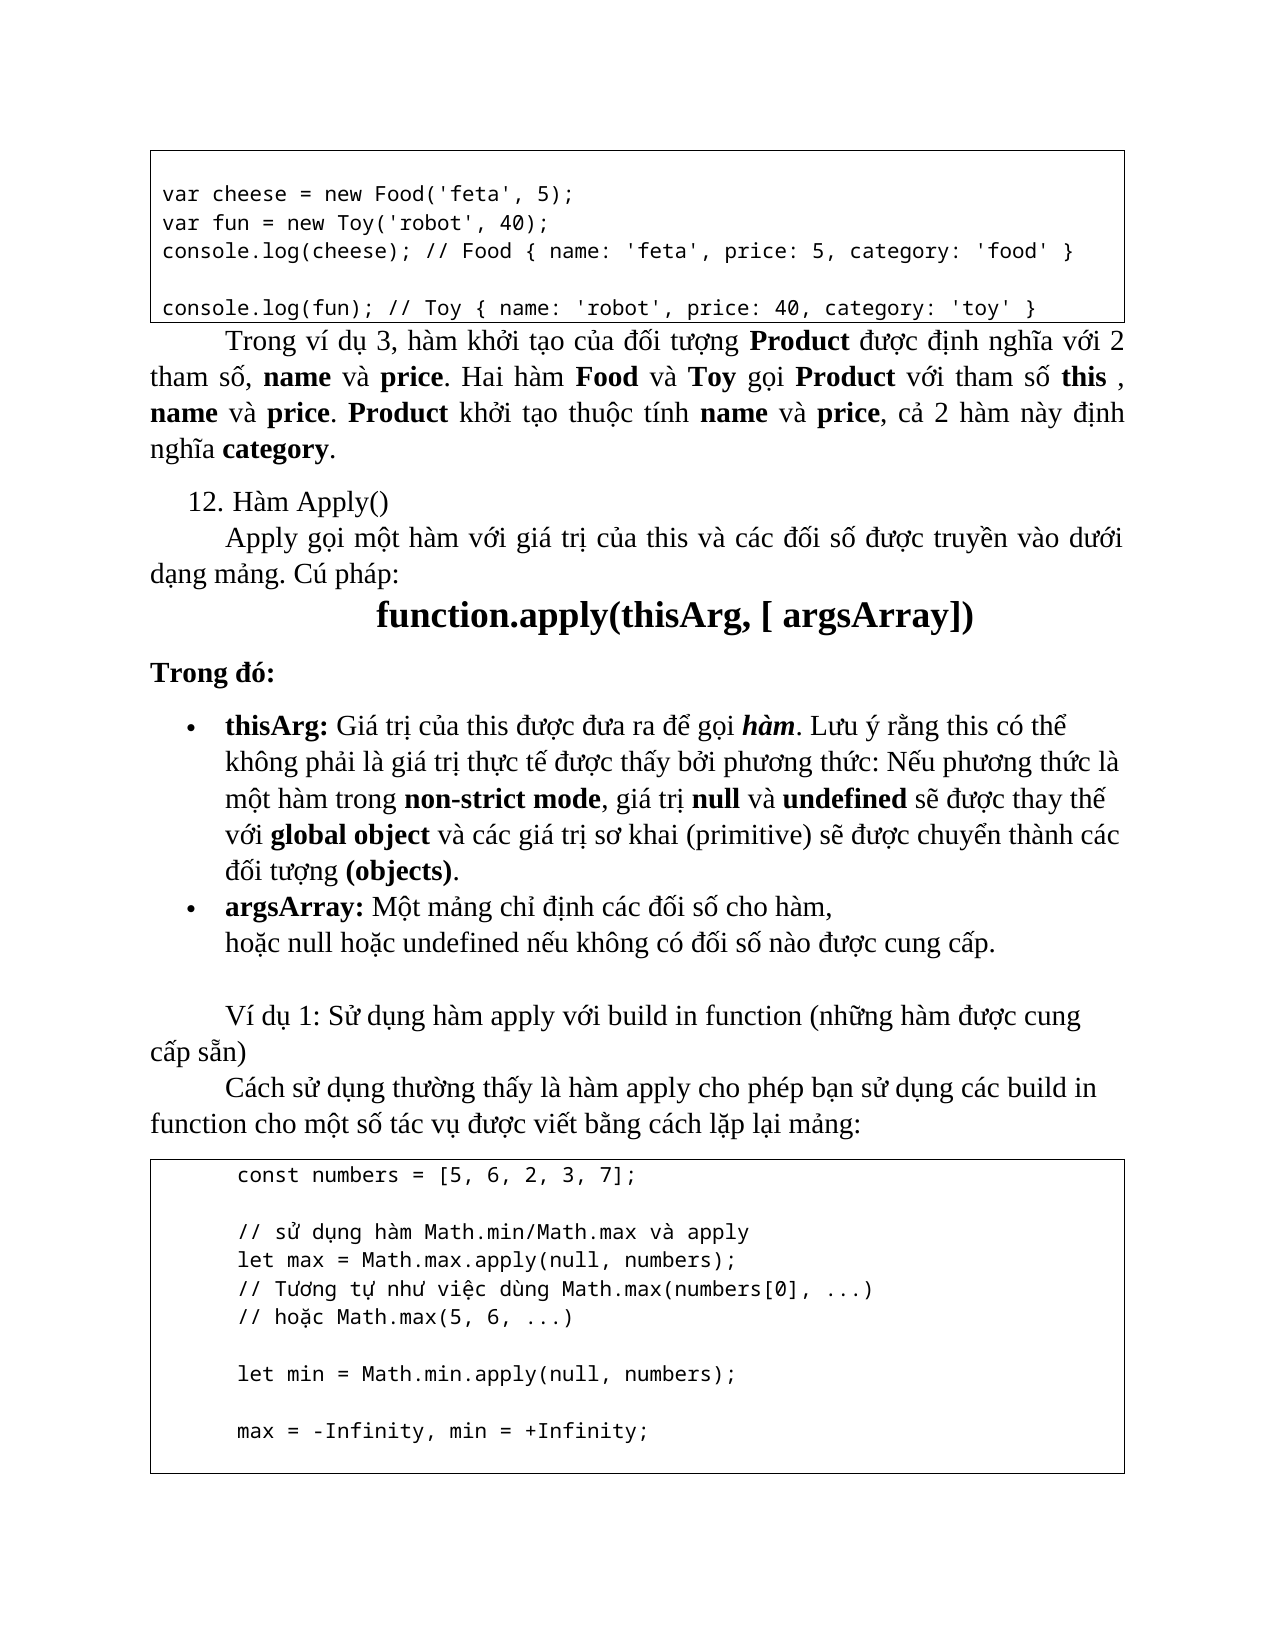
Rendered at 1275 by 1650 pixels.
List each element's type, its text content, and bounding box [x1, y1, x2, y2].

list thisArg: Giá trị của this được đưa ra để gọi hàm. Lưu ý rằng this có thể không phải là giá trị thực tế được thấy bởi phương thức: Nếu phương thức là một hàm trong non-strict mode, giá trị null và undefined sẽ được thay thế với global object và các giá trị sơ khai (primitive) sẽ được chuyển thành các đối tượng (objects). [187, 708, 1125, 887]
list Ví dụ 1: Sử dụng hàm apply với build in function (những hàm được cung cấp sẵn) [150, 998, 1125, 1067]
text Trong ví dụ 3, hàm khởi tạo của đối tượng Product được định nghĩa với 2 tham số, name và price. Hai hàm Food và Toy gọi Product với tham số this , name và price. Product khởi tạo thuộc tính name và price, cả 2 hàm này định nghĩa category. [150, 323, 1125, 465]
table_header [151, 151, 1124, 322]
list Apply gọi một hàm với giá trị của this và các đối số được truyền vào dưới dạng mảng. Cú pháp: [150, 520, 1125, 590]
text Trong đó: [150, 656, 1125, 689]
list Hàm Apply() [187, 484, 1125, 517]
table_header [151, 1160, 1124, 1473]
list argsArray: Một mảng chỉ định các đối số cho hàm, hoặc null hoặc undefined nếu không có đối số nào được cung cấp. [187, 889, 1125, 959]
list Cách sử dụng thường thấy là hàm apply cho phép bạn sử dụng các build in function cho một số tác vụ được viết bằng cách lặp lại mảng: [150, 1070, 1125, 1139]
list function.apply(thisArg, [ argsArray]) [150, 592, 1125, 636]
